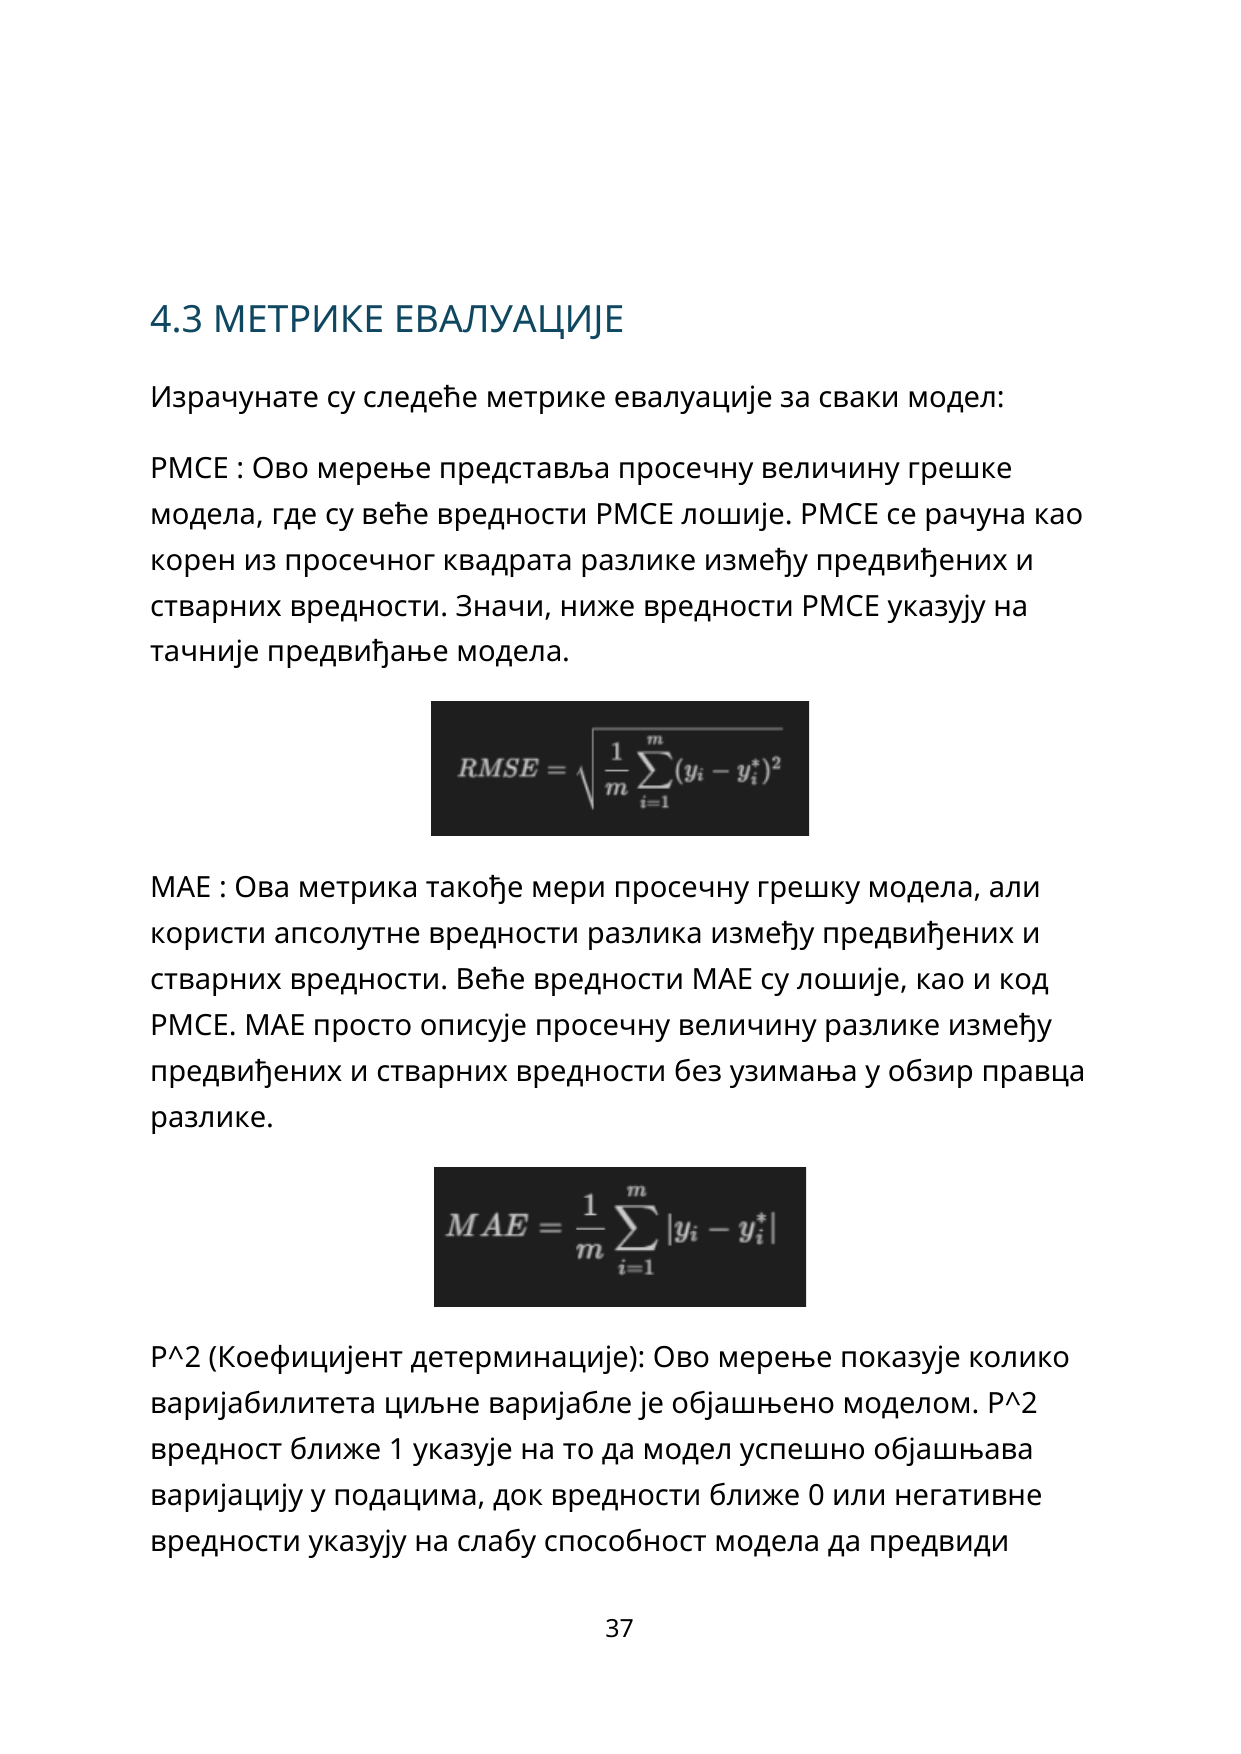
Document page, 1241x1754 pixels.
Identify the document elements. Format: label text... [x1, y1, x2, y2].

text РМСЕ : Ово мерење представља просечну величину грешке модела, где су веће вредности РМСЕ лошије. РМСЕ се рачуна као корен из просечног квадрата разлике између предвиђених и стварних вредности. Значи, ниже вредности РМСЕ указују на тачније предвиђање модела. [150, 447, 1090, 670]
text Израчунате су следеће метрике евалуације за сваки модел: [150, 376, 1090, 416]
subtitle 4.3 МЕТРИКЕ ЕВАЛУАЦИЈЕ [150, 292, 1090, 343]
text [150, 1337, 1090, 1560]
text МАЕ : Ова метрика такође мери просечну грешку модела, али користи апсолутне вредности разлика између предвиђених и стварних вредности. Веће вредности MAE су лошије, као и код РМСЕ. MAE просто описује просечну величину разлике између предвиђених и стварних вредности без узимања у обзир правца разлике. [150, 866, 1090, 1136]
